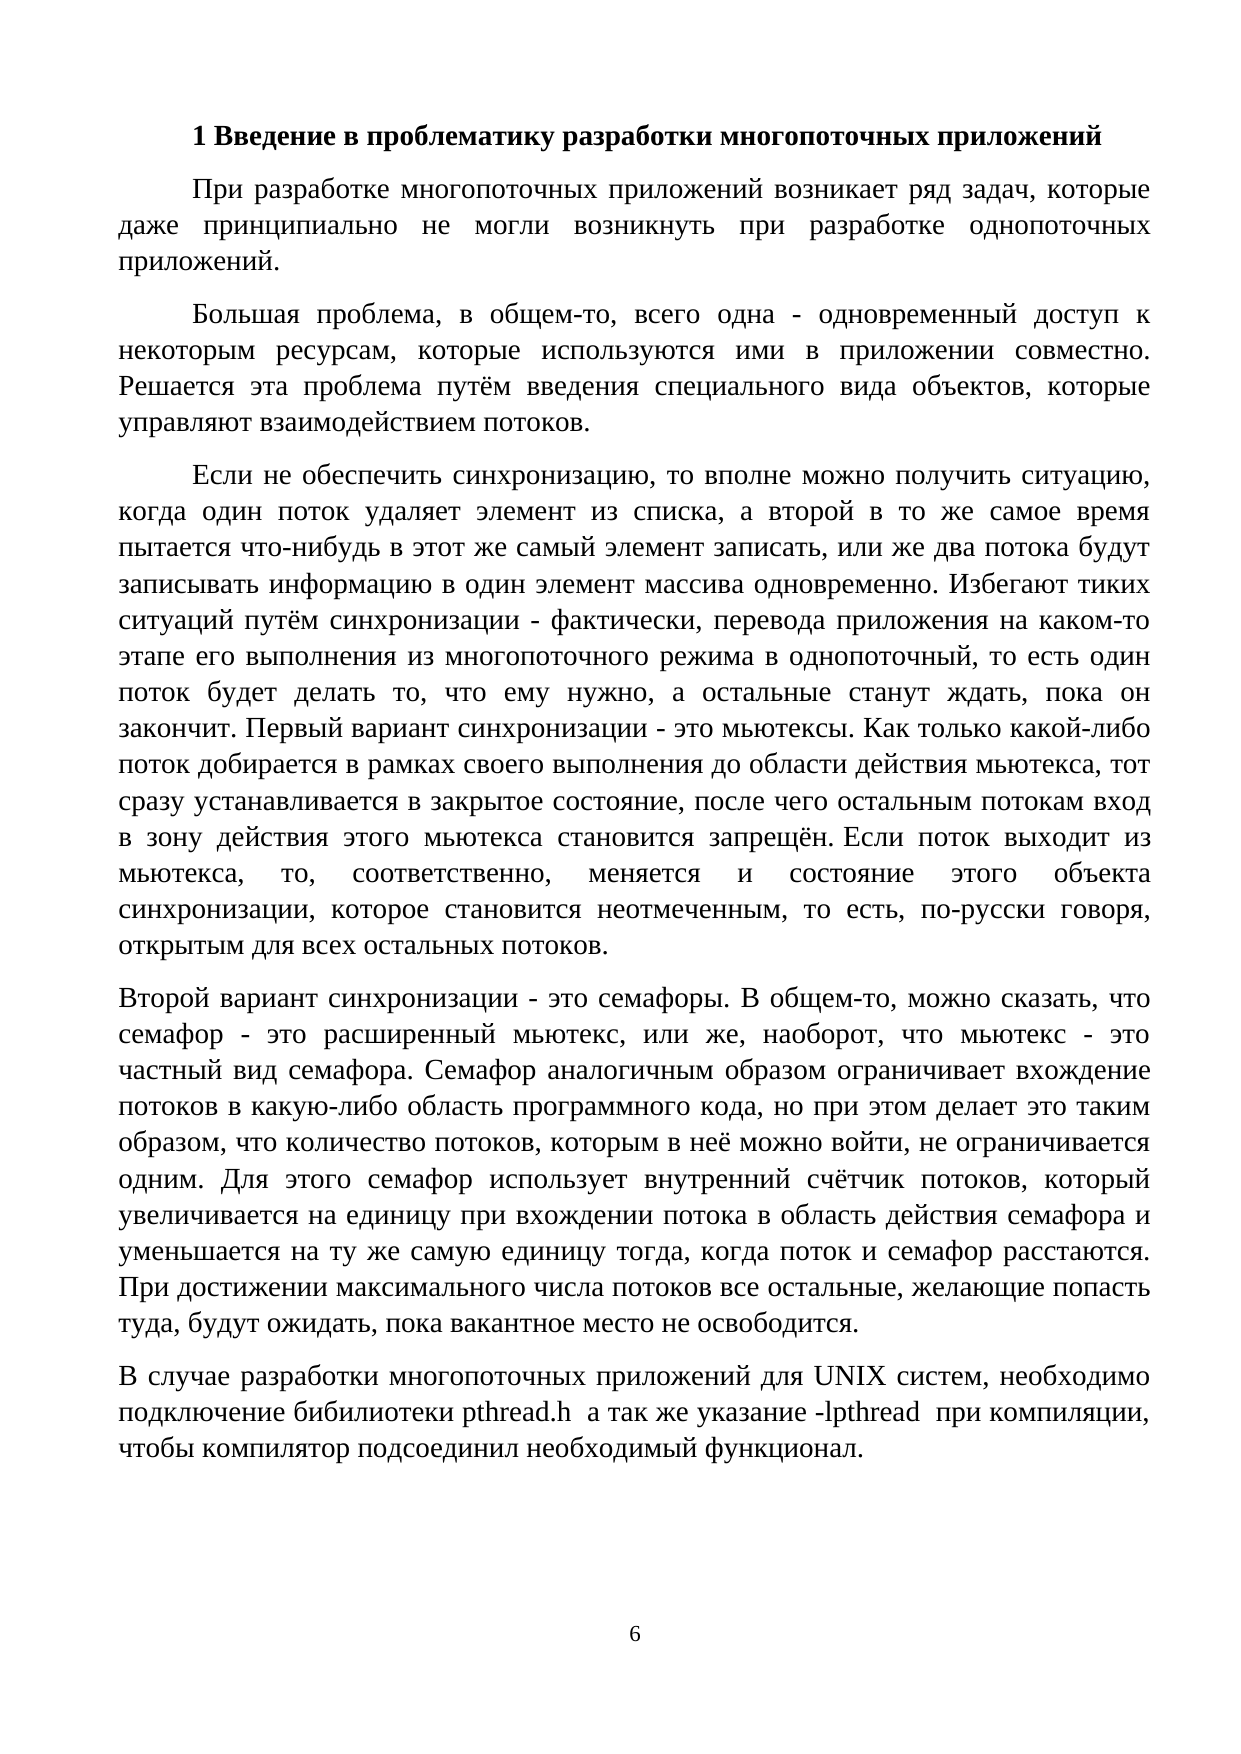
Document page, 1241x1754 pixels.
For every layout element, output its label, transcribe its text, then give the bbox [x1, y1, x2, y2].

text 1 Введение в проблематику разработки многопоточных приложений [118, 118, 1152, 152]
text В случае разработки многопоточных приложений для UNIX систем, необходимо подключение бибилиотеки pthread.h а так же указание -lpthread при компиляции, чтобы компилятор подсоединил необходимый функционал. [118, 1358, 1152, 1464]
text Если не обеспечить синхронизацию, то вполне можно получить ситуацию, когда один поток удаляет элемент из списка, а второй в то же самое время пытается что-нибудь в этот же самый элемент записать, или же два потока будут записывать информацию в один элемент массива одновременно. Избегают тиких ситуаций путём синхронизации - фактически, перевода приложения на каком-то этапе его выполнения из многопоточного режима в однопоточный, то есть один поток будет делать то, что ему нужно, а остальные станут ждать, пока он закончит. Первый вариант синхронизации - это мьютексы. Как только какой-либо поток добирается в рамках своего выполнения до области действия мьютекса, тот сразу устанавливается в закрытое состояние, после чего остальным потокам вход в зону действия этого мьютекса становится запрещён. Если поток выходит из мьютекса, то, соответственно, меняется и состояние этого объекта синхронизации, которое становится неотмеченным, то есть, по-русски говоря, открытым для всех остальных потоков. [118, 457, 1152, 961]
text При разработке многопоточных приложений возникает ряд задач, которые даже принципиально не могли возникнуть при разработке однопоточных приложений. [118, 171, 1152, 277]
text Второй вариант синхронизации - это семафоры. В общем-то, можно сказать, что семафор - это расширенный мьютекс, или же, наоборот, что мьютекс - это частный вид семафора. Семафор аналогичным образом ограничивает вхождение потоков в какую-либо область программного кода, но при этом делает это таким образом, что количество потоков, которым в неё можно войти, не ограничивается одним. Для этого семафор использует внутренний счётчик потоков, который увеличивается на единицу при вхождении потока в область действия семафора и уменьшается на ту же самую единицу тогда, когда поток и семафор расстаются. При достижении максимального числа потоков все остальные, желающие попасть туда, будут ожидать, пока вакантное место не освободится. [118, 980, 1152, 1339]
text Большая проблема, в общем-то, всего одна - одновременный доступ к некоторым ресурсам, которые используются ими в приложении совместно. Решается эта проблема путём введения специального вида объектов, которые управляют взаимодействием потоков. [118, 296, 1152, 438]
